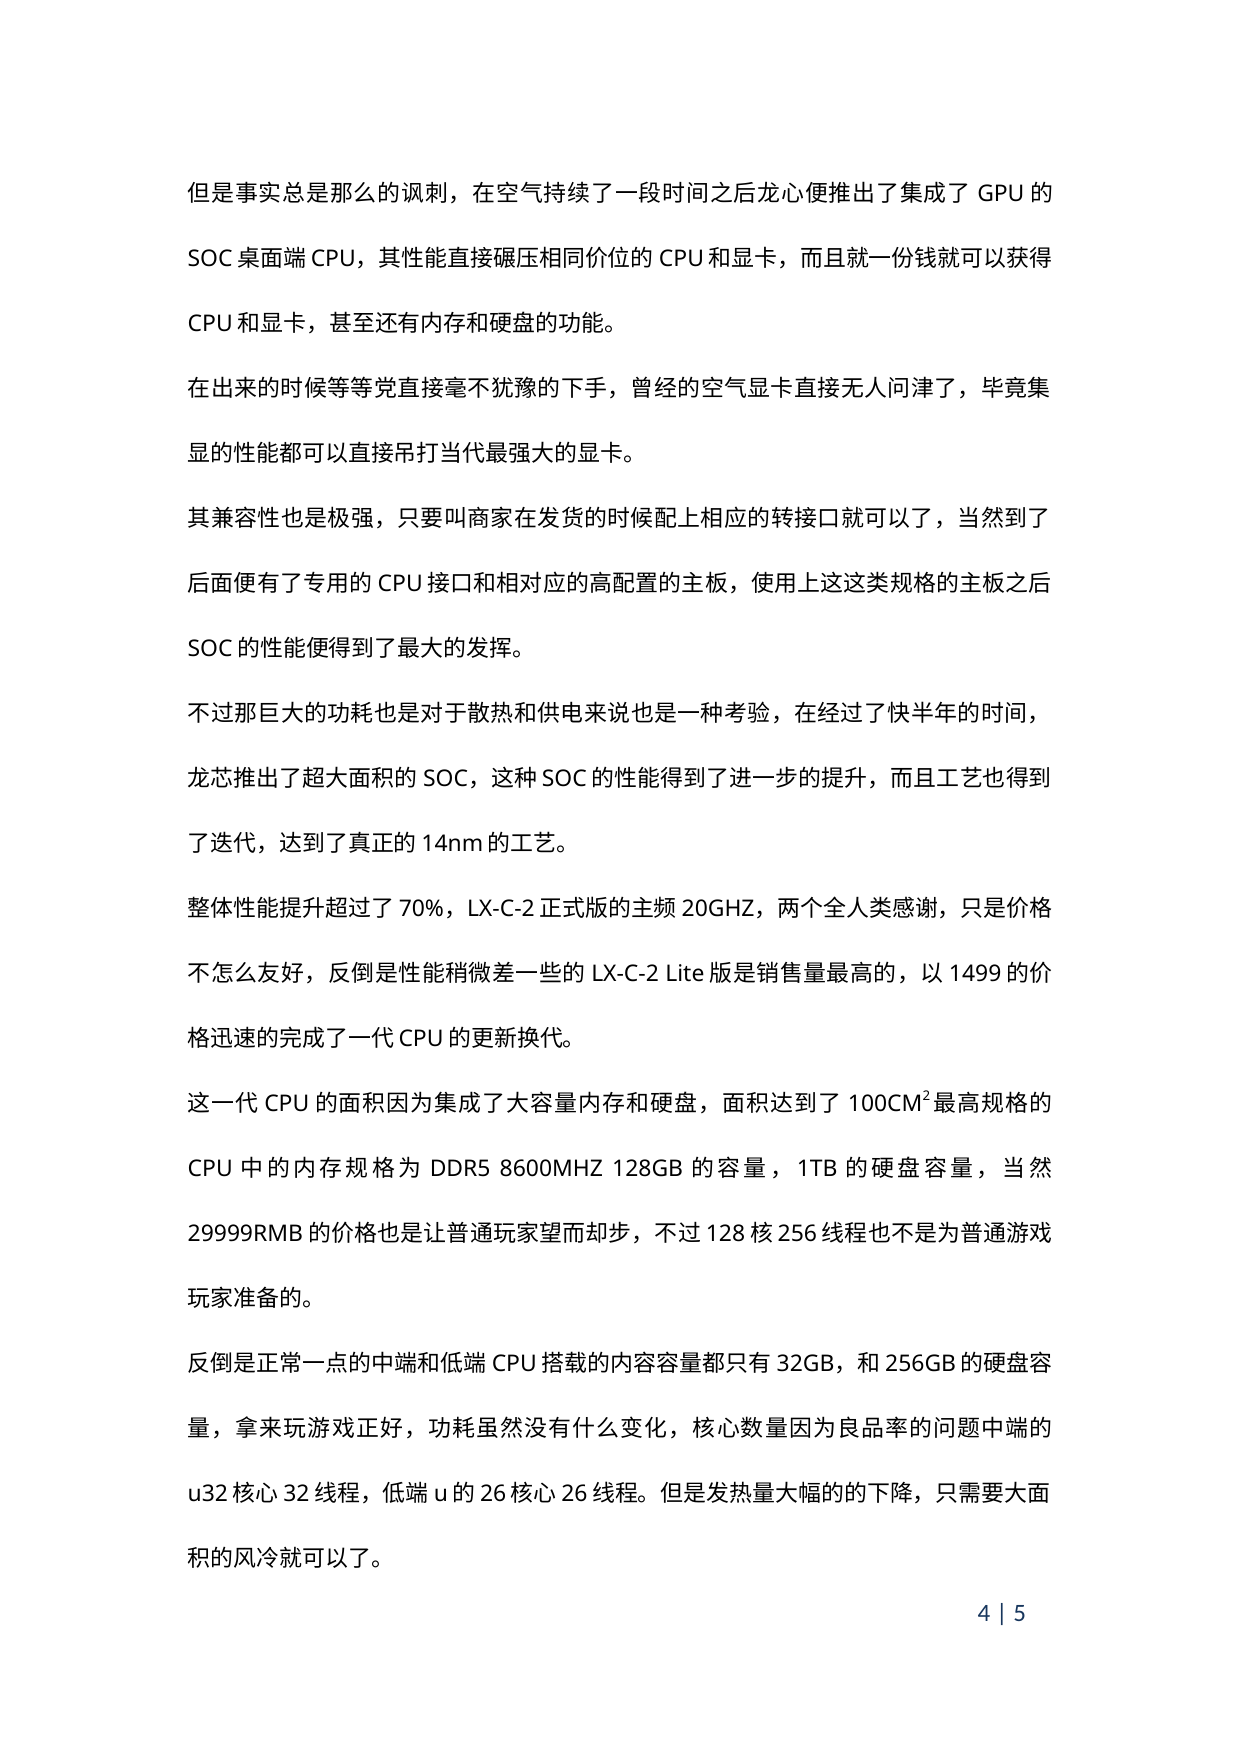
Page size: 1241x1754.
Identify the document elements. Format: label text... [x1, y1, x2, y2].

text 其兼容性也是极强，只要叫商家在发货的时候配上相应的转接口就可以了，当然到了后面便有了专用的CPU接口和相对应的高配置的主板，使用上这这类规格的主板之后SOC的性能便得到了最大的发挥。 [187, 483, 1053, 678]
text 这一代CPU的面积因为集成了大容量内存和硬盘，面积达到了100CM2最高规格的CPU中的内存规格为DDR5 8600MHZ 128GB的容量，1TB的硬盘容量，当然29999RMB的价格也是让普通玩家望而却步，不过128核256线程也不是为普通游戏玩家准备的。 [187, 1068, 1053, 1328]
text 但是事实总是那么的讽刺，在空气持续了一段时间之后龙心便推出了集成了GPU的SOC桌面端CPU，其性能直接碾压相同价位的CPU和显卡，而且就一份钱就可以获得CPU和显卡，甚至还有内存和硬盘的功能。 [187, 158, 1053, 353]
text 不过那巨大的功耗也是对于散热和供电来说也是一种考验，在经过了快半年的时间，龙芯推出了超大面积的SOC，这种SOC的性能得到了进一步的提升，而且工艺也得到了迭代，达到了真正的14nm的工艺。 [187, 678, 1053, 873]
text 在出来的时候等等党直接毫不犹豫的下手，曾经的空气显卡直接无人问津了，毕竟集显的性能都可以直接吊打当代最强大的显卡。 [187, 353, 1053, 483]
text 反倒是正常一点的中端和低端CPU搭载的内容容量都只有32GB，和256GB的硬盘容量，拿来玩游戏正好，功耗虽然没有什么变化，核心数量因为良品率的问题中端的u32核心32线程，低端u的26核心26线程。但是发热量大幅的的下降，只需要大面积的风冷就可以了。 [187, 1328, 1053, 1588]
text 整体性能提升超过了70%，LX-C-2正式版的主频20GHZ，两个全人类感谢，只是价格不怎么友好，反倒是性能稍微差一些的LX-C-2 Lite版是销售量最高的，以1499的价格迅速的完成了一代CPU的更新换代。 [187, 873, 1053, 1068]
